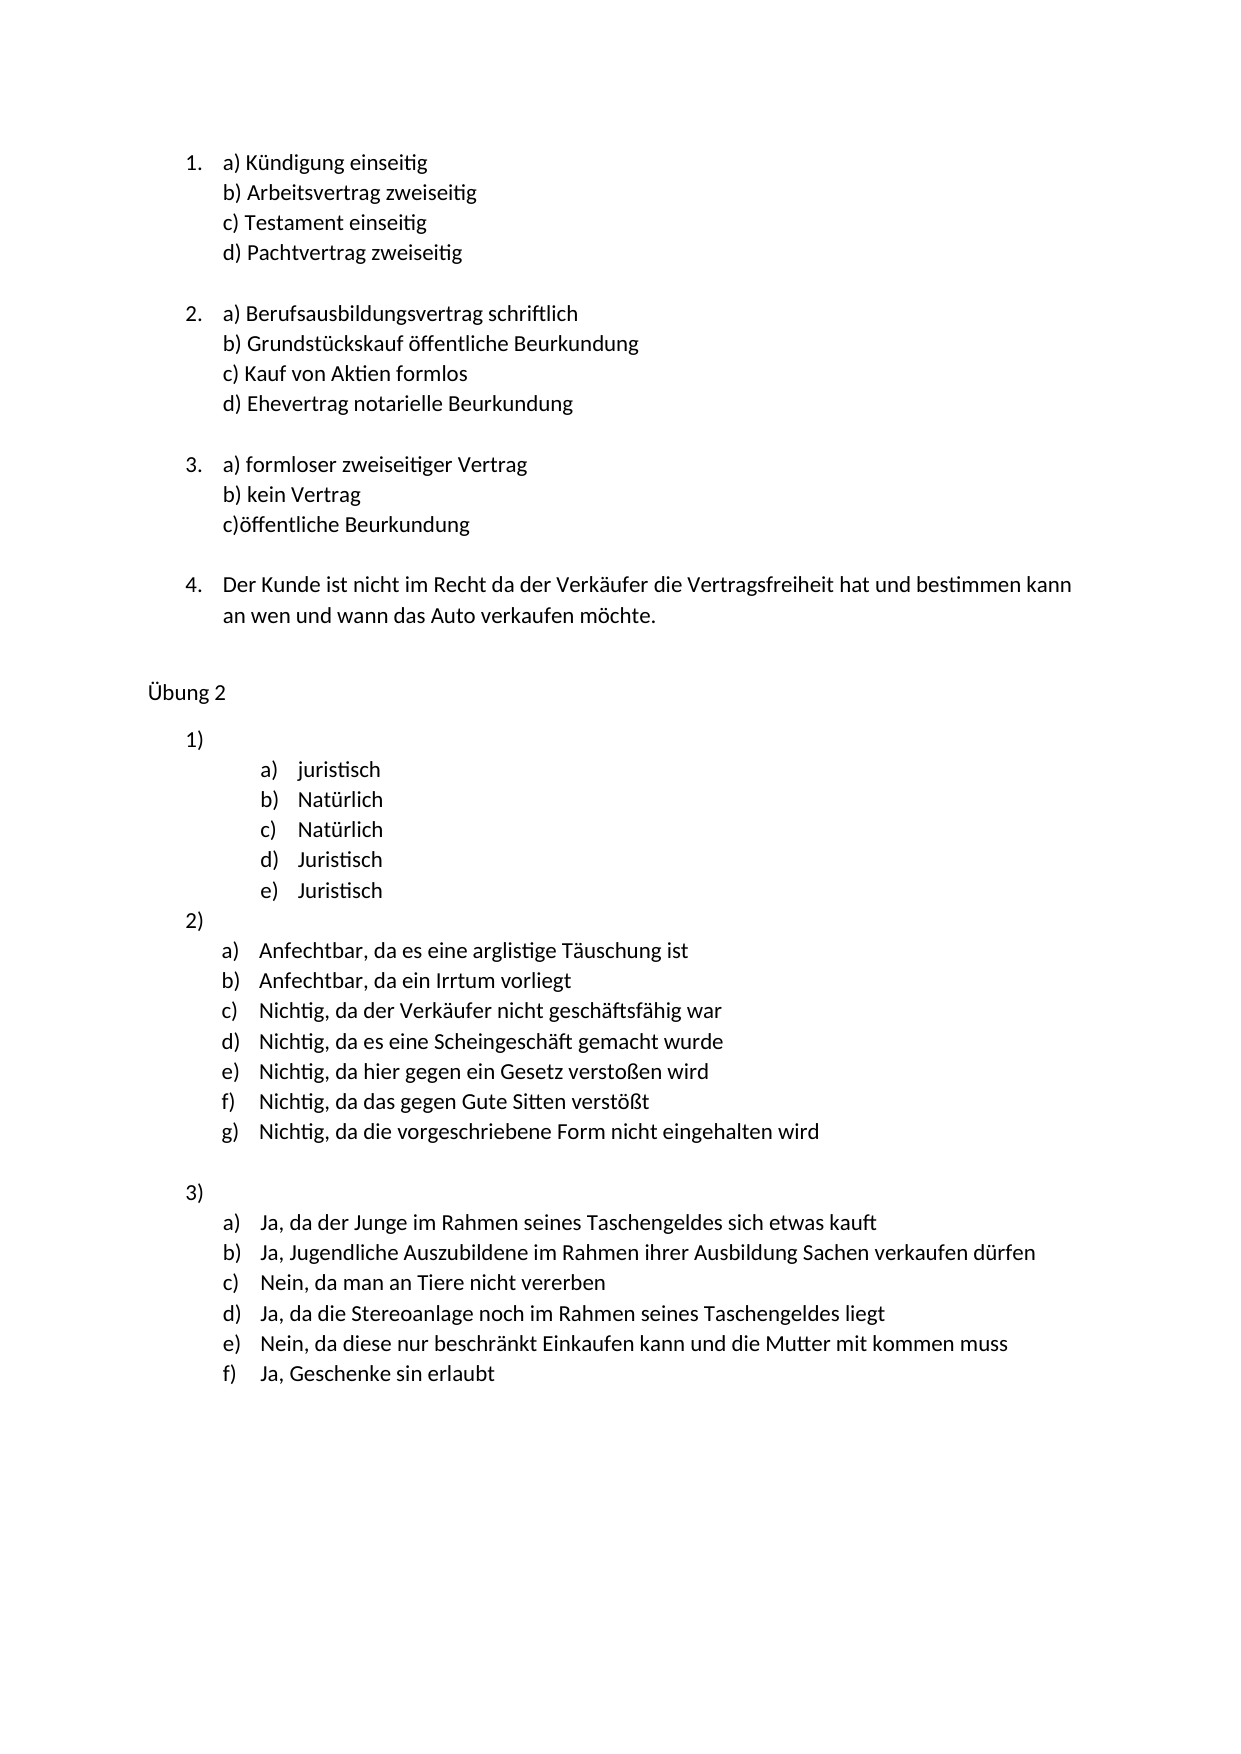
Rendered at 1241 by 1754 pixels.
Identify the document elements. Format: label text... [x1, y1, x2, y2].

list Ja, Jugendliche Auszubildene im Rahmen ihrer Ausbildung Sachen verkaufen dürfen [223, 1238, 1093, 1266]
list b) Arbeitsvertrag zweiseitig [223, 178, 1093, 206]
text Übung 2 [148, 678, 1093, 706]
list Juristisch [260, 876, 1093, 904]
list Nichtig, da der Verkäufer nicht geschäftsfähig war [221, 997, 1093, 1024]
list b) kein Vertrag [223, 480, 1093, 508]
list c) Testament einseitig [223, 208, 1093, 236]
list Juristisch [260, 846, 1093, 873]
list Nichtig, da hier gegen ein Gesetz verstoßen wird [221, 1057, 1093, 1085]
list Anfechtbar, da ein Irrtum vorliegt [221, 966, 1093, 994]
list Ja, Geschenke sin erlaubt [223, 1359, 1093, 1387]
list c)öffentliche Beurkundung [223, 510, 1093, 538]
list Natürlich [260, 785, 1093, 813]
list Nichtig, da die vorgeschriebene Form nicht eingehalten wird [221, 1117, 1093, 1145]
list Anfechtbar, da es eine arglistige Täuschung ist [221, 936, 1093, 964]
list juristisch [260, 755, 1093, 783]
list a) Kündigung einseitig [185, 148, 1093, 176]
list d) Pachtvertrag zweiseitig [223, 238, 1093, 266]
list Ja, da die Stereoanlage noch im Rahmen seines Taschengeldes liegt [223, 1299, 1093, 1327]
list Ja, da der Junge im Rahmen seines Taschengeldes sich etwas kauft [223, 1208, 1093, 1236]
list Nichtig, da es eine Scheingeschäft gemacht wurde [221, 1027, 1093, 1055]
list d) Ehevertrag notarielle Beurkundung [223, 389, 1093, 417]
list a) Berufsausbildungsvertrag schriftlich [185, 299, 1093, 327]
list Nichtig, da das gegen Gute Sitten verstößt [221, 1087, 1093, 1115]
list Der Kunde ist nicht im Recht da der Verkäufer die Vertragsfreiheit hat und bestimmen kann an wen und wann das Auto verkaufen möchte. [185, 571, 1093, 629]
list b) Grundstückskauf öffentliche Beurkundung [223, 329, 1093, 357]
list Natürlich [260, 815, 1093, 843]
list a) formloser zweiseitiger Vertrag [185, 450, 1093, 478]
list Nein, da man an Tiere nicht vererben [223, 1268, 1093, 1296]
list c) Kauf von Aktien formlos [223, 359, 1093, 387]
list Nein, da diese nur beschränkt Einkaufen kann und die Mutter mit kommen muss [223, 1329, 1093, 1357]
